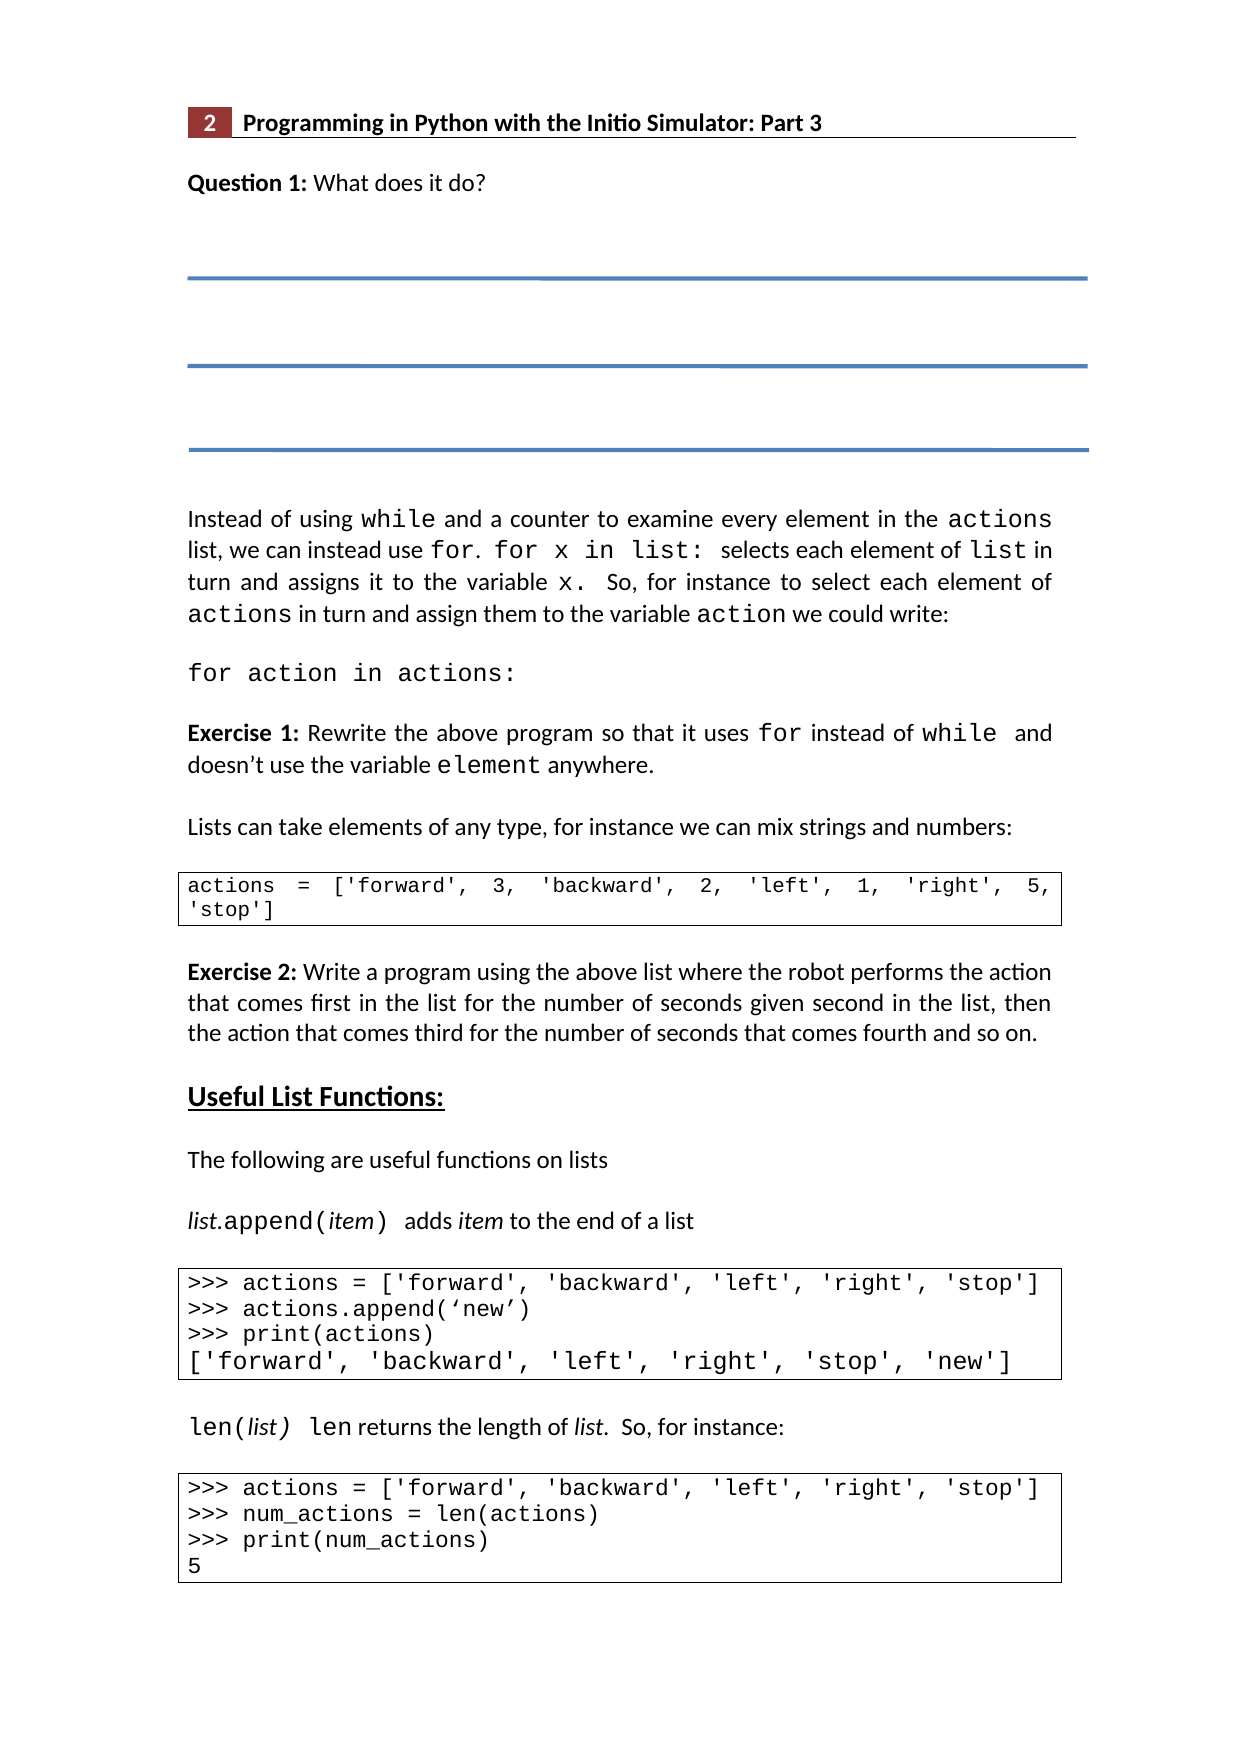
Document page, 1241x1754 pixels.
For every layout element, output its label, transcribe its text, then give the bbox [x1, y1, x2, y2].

text 5 [179, 1551, 1061, 1582]
text >>> actions = ['forward', 'backward', 'left', 'right', 'stop'] [179, 1269, 1061, 1297]
text >>> print(num_actions) [187, 1528, 1053, 1551]
text Question 1: What does it do? [187, 167, 1053, 198]
text Lists can take elements of any type, for instance we can mix strings and numbers: [187, 811, 1053, 842]
text Useful List Functions: [187, 1078, 1053, 1114]
text Exercise 2: Write a program using the above list where the robot performs the action that comes first in the list for the number of seconds given second in the list, then the action that comes third for the number of seconds that comes fourth and so on. [187, 956, 1053, 1048]
text Instead of using while and a counter to examine every element in the actions list, we can instead use for. for x in list: selects each element of list in turn and assigns it to the variable x. So, for instance to select each element of actions in turn and assign them to the variable action we could write: [187, 503, 1053, 630]
text >>> actions = ['forward', 'backward', 'left', 'right', 'stop'] [179, 1474, 1061, 1502]
text The following are useful functions on lists [187, 1144, 1053, 1175]
text >>> num_actions = len(actions) [187, 1502, 1053, 1528]
text len(list) len returns the length of list. So, for instance: [187, 1411, 1053, 1442]
text list.append(item) adds item to the end of a list [187, 1206, 1053, 1237]
text >>> actions.append(‘new’) [187, 1297, 1053, 1323]
text ['forward', 'backward', 'left', 'right', 'stop', 'new'] [179, 1346, 1061, 1379]
text for action in actions: [187, 660, 1053, 689]
text actions = ['forward', 3, 'backward', 2, 'left', 1, 'right', 5, 'stop'] [179, 873, 1061, 925]
text >>> print(actions) [187, 1323, 1053, 1346]
text Exercise 1: Rewrite the above program so that it uses for instead of while and doesn’t use the variable element anywhere. [187, 717, 1053, 781]
